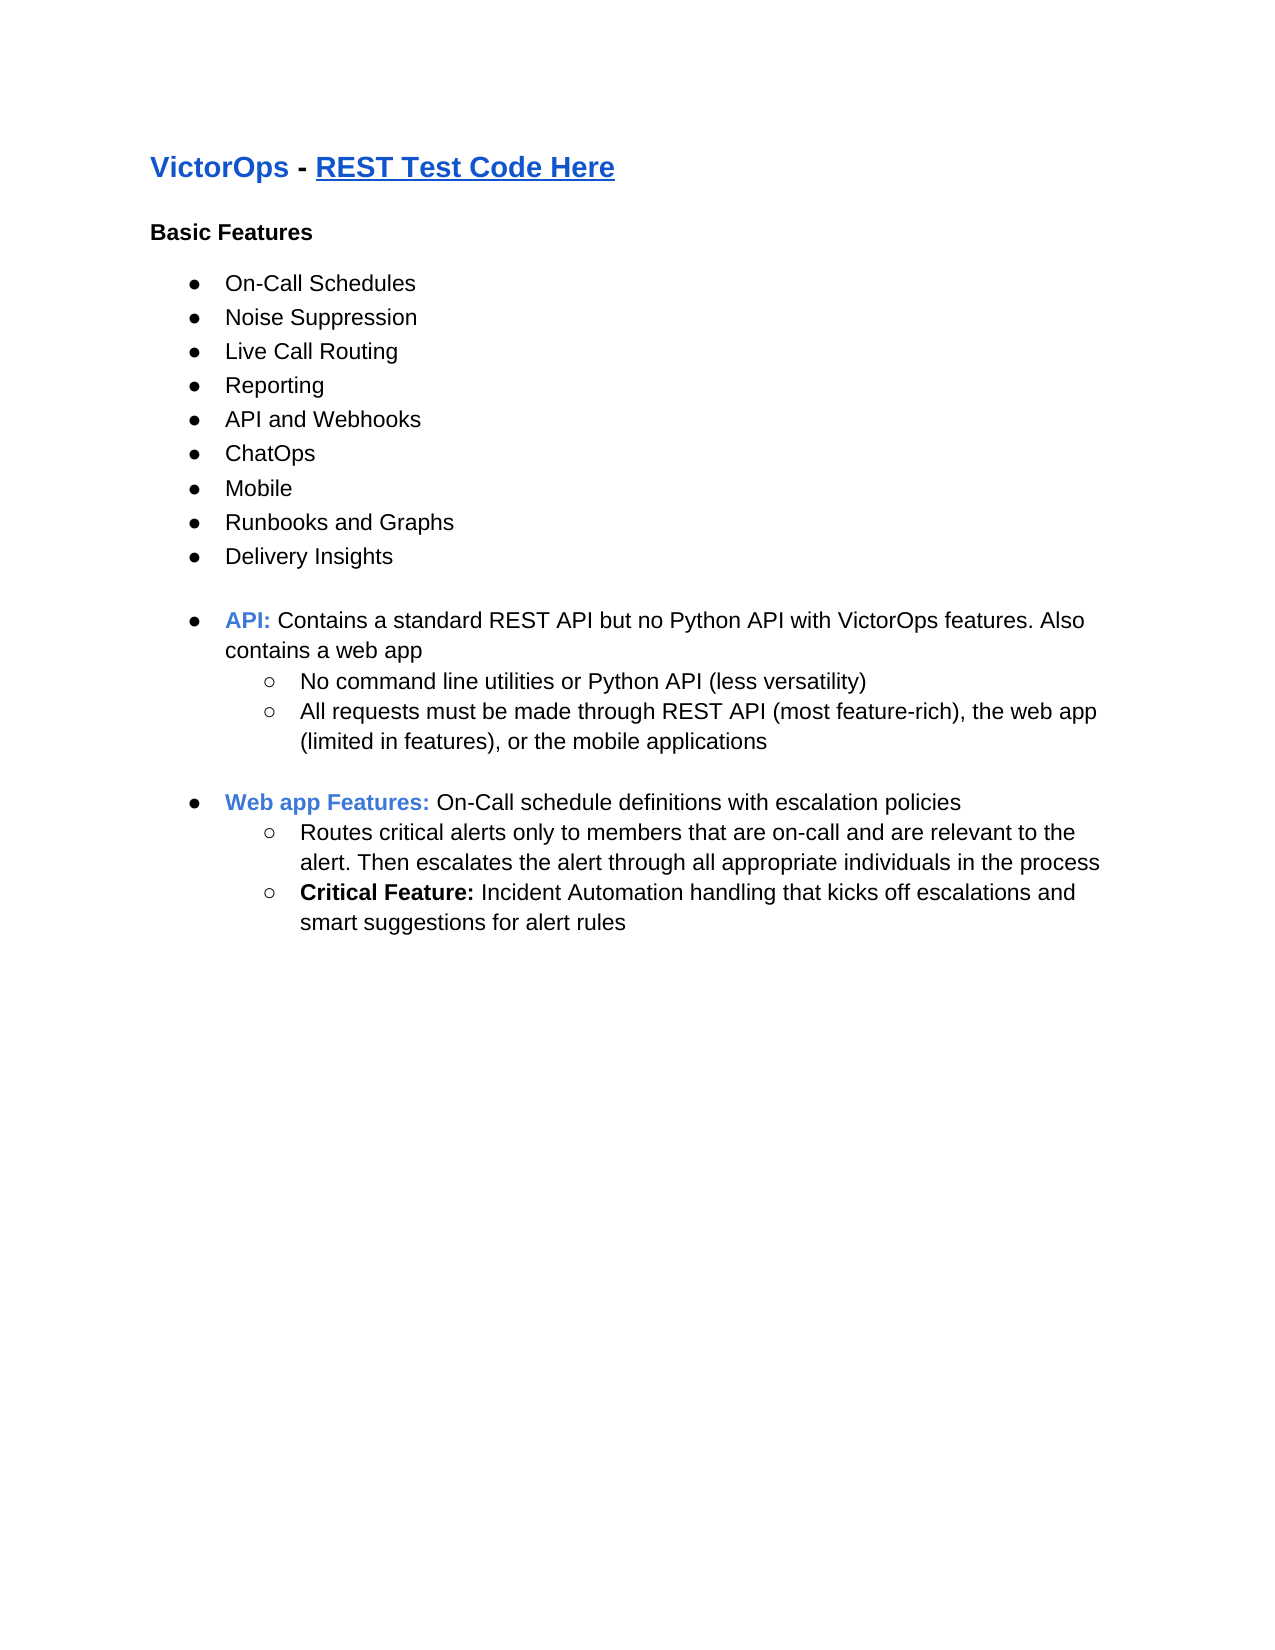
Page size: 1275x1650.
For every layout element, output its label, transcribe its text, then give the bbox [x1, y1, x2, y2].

list Web app Features: On-Call schedule definitions with escalation policies [187, 788, 1125, 815]
list All requests must be made through REST API (most feature-rich), the web app (limited in features), or the mobile applications [262, 698, 1125, 754]
list Reporting [187, 372, 1125, 398]
list Delivery Insights [187, 543, 1125, 569]
list API: Contains a standard REST API but no Python API with VictorOps features. Also contains a web app [187, 607, 1125, 664]
list Critical Feature: Incident Automation handling that kicks off escalations and smart suggestions for alert rules [262, 879, 1125, 936]
list Runbooks and Graphs [187, 509, 1125, 535]
list ChatOps [187, 440, 1125, 467]
list Mobile [187, 474, 1125, 501]
list Live Call Routing [187, 338, 1125, 364]
text Basic Features [150, 219, 1125, 245]
list No command line utilities or Python API (less versatility) [262, 668, 1125, 694]
text VictorOps - REST Test Code Here [150, 150, 1125, 183]
list Noise Suppression [187, 304, 1125, 330]
list API and Webhooks [187, 406, 1125, 433]
list Routes critical alerts only to members that are on-call and are relevant to the alert. Then escalates the alert through all appropriate individuals in the process [262, 819, 1125, 875]
list On-Call Schedules [187, 269, 1125, 296]
